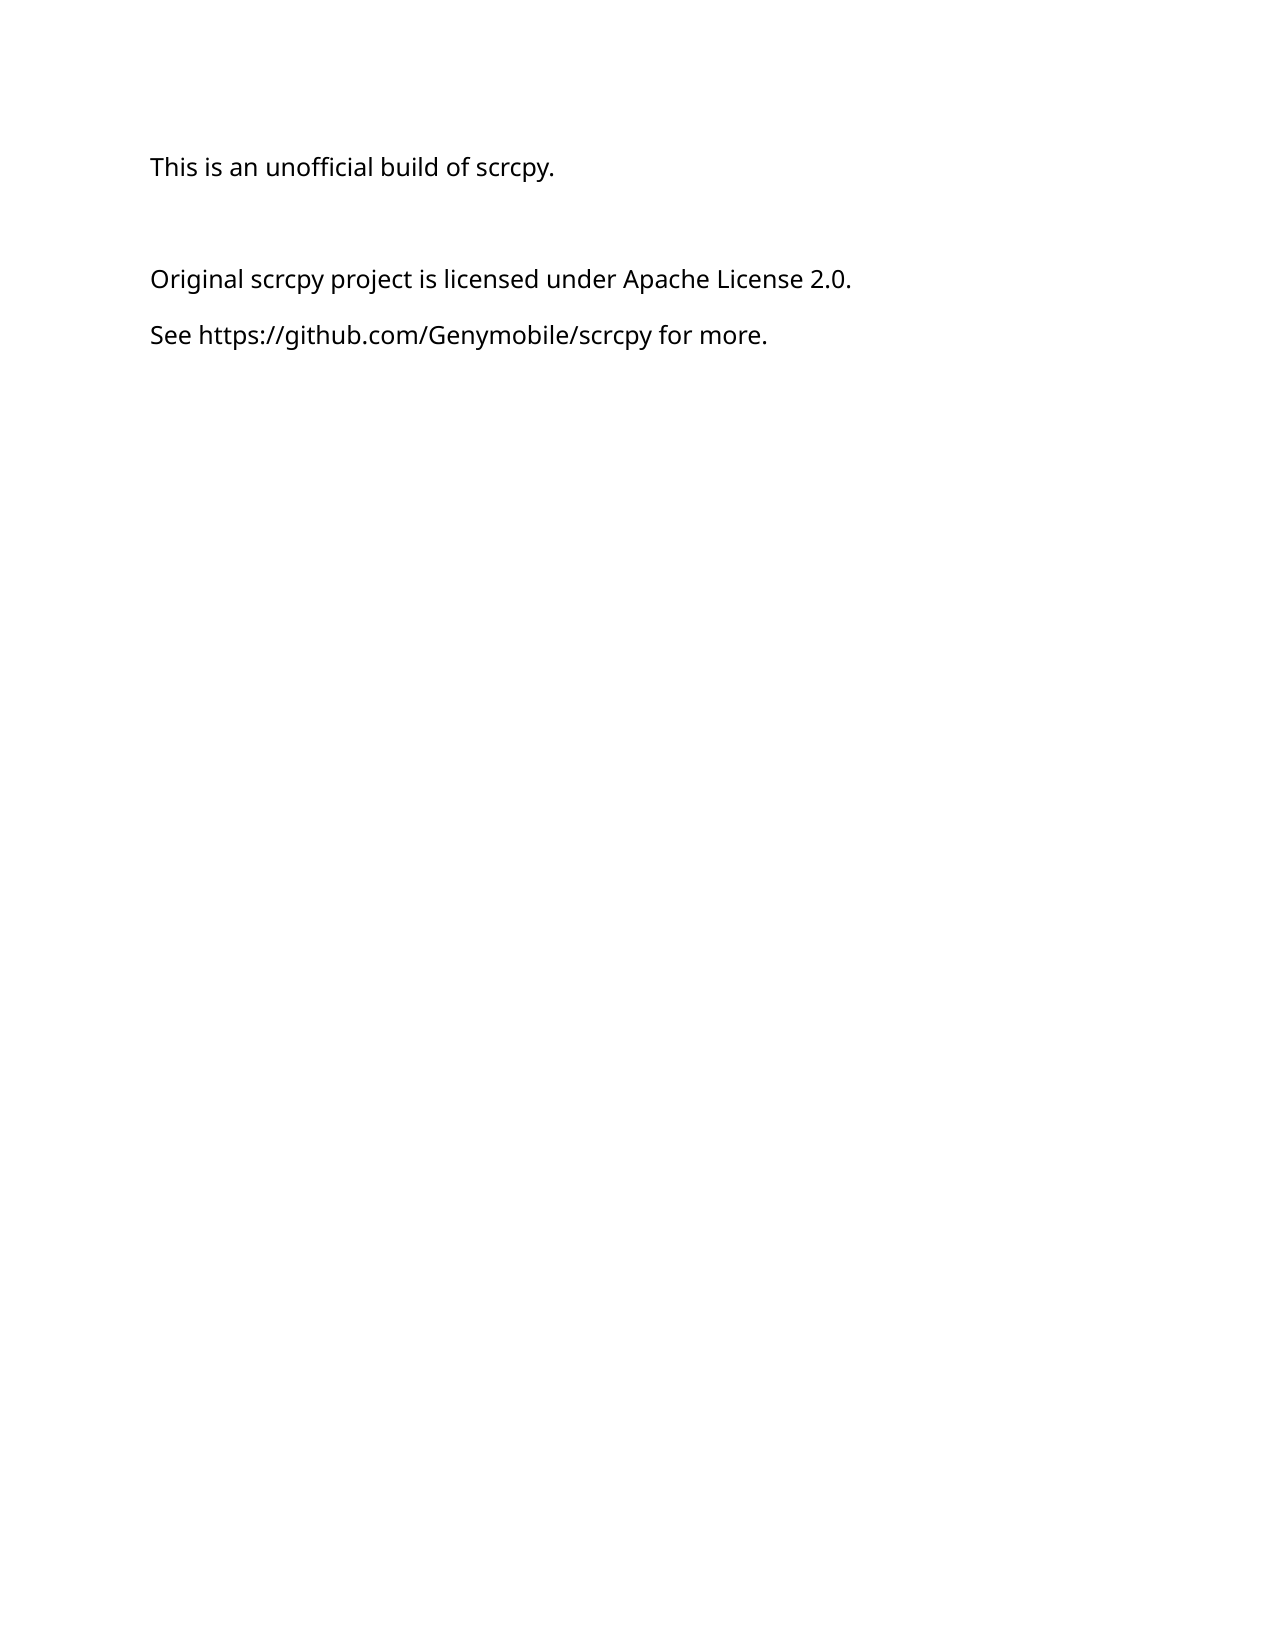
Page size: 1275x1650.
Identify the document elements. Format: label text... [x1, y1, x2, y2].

text This is an unofficial build of scrcpy. [150, 150, 1125, 184]
text Original scrcpy project is licensed under Apache License 2.0. [150, 262, 1125, 296]
text See https://github.com/Genymobile/scrcpy for more. [150, 317, 1125, 352]
